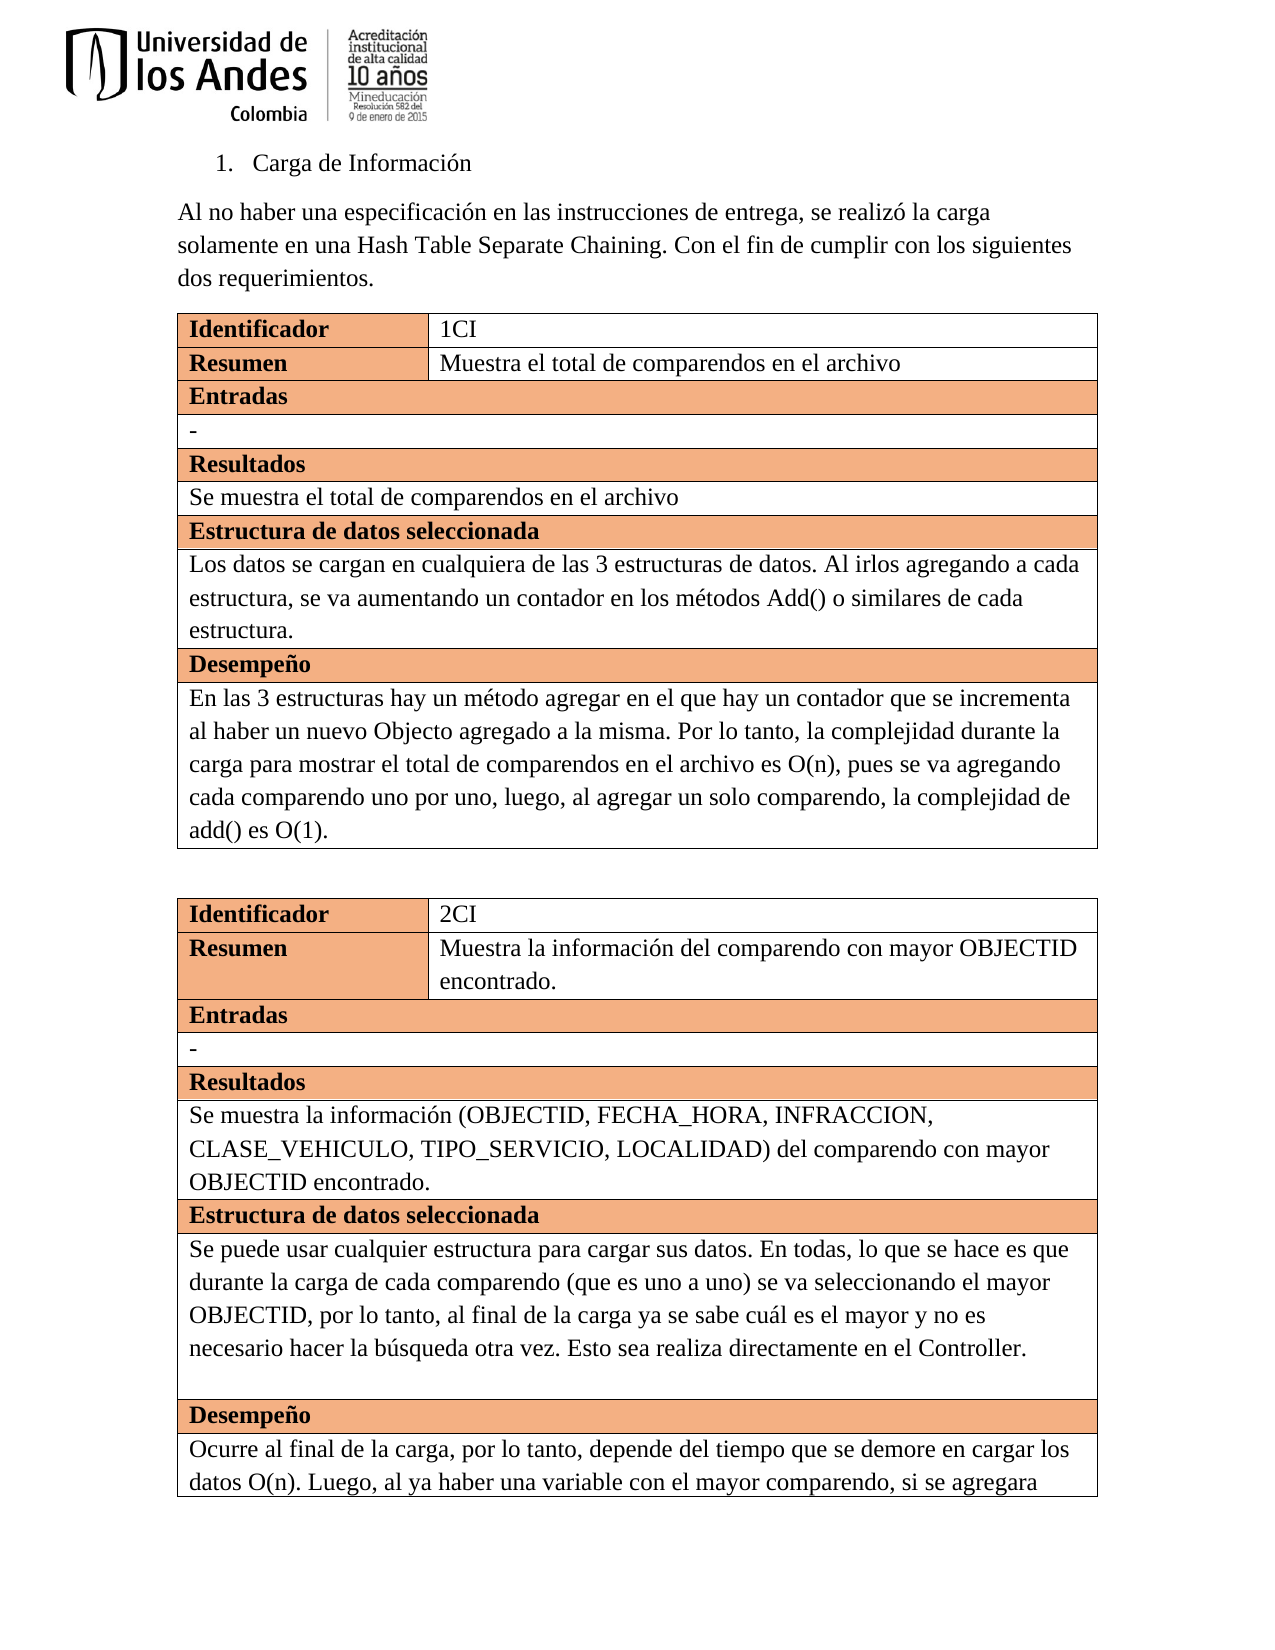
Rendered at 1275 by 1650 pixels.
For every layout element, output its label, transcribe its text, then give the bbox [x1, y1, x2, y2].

list Carga de Información [215, 148, 1098, 176]
table_cell Estructura de datos seleccionada [178, 516, 1097, 548]
table_header Identificador [178, 899, 428, 932]
table_cell Resumen [178, 348, 428, 380]
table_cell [178, 1434, 1097, 1496]
table_header 1CI [429, 314, 1097, 347]
table_cell Se puede usar cualquier estructura para cargar sus datos. En todas, lo que se hace es que durante la carga de cada comparendo (que es uno a uno) se va seleccionando el mayor OBJECTID, por lo tanto, al final de la carga ya se sabe cuál es el mayor y no es necesario hacer la búsqueda otra vez. Esto sea realiza directamente en el Controller. [178, 1234, 1097, 1399]
picture [65, 27, 428, 122]
table_cell Entradas [178, 1000, 1097, 1032]
table_cell Los datos se cargan en cualquiera de las 3 estructuras de datos. Al irlos agregando a cada estructura, se va aumentando un contador en los métodos Add() o similares de cada estructura. [178, 550, 1097, 648]
text Al no haber una especificación en las instrucciones de entrega, se realizó la carga solamente en una Hash Table Separate Chaining. Con el fin de cumplir con los siguientes dos requerimientos. [177, 197, 1098, 292]
table_cell Desempeño [178, 1400, 1097, 1433]
table_header Identificador [178, 314, 428, 347]
table_cell En las 3 estructuras hay un método agregar en el que hay un contador que se incrementa al haber un nuevo Objecto agregado a la misma. Por lo tanto, la complejidad durante la carga para mostrar el total de comparendos en el archivo es O(n), pues se va agregando cada comparendo uno por uno, luego, al agregar un solo comparendo, la complejidad de add() es O(1). [178, 683, 1097, 848]
table_cell Desempeño [178, 649, 1097, 682]
table_cell Resultados [178, 449, 1097, 481]
table_cell Muestra la información del comparendo con mayor OBJECTID encontrado. [429, 933, 1097, 999]
table_cell Entradas [178, 381, 1097, 414]
table_cell Resultados [178, 1067, 1097, 1099]
table_cell Se muestra la información (OBJECTID, FECHA_HORA, INFRACCION, CLASE_VEHICULO, TIPO_SERVICIO, LOCALIDAD) del comparendo con mayor OBJECTID encontrado. [178, 1101, 1097, 1199]
table_header 2CI [429, 899, 1097, 932]
table_cell Estructura de datos seleccionada [178, 1200, 1097, 1233]
table_cell Muestra el total de comparendos en el archivo [429, 348, 1097, 380]
table_cell Resumen [178, 933, 428, 999]
table_cell - [178, 415, 1097, 448]
table_cell Se muestra el total de comparendos en el archivo [178, 482, 1097, 515]
table_cell - [178, 1033, 1097, 1066]
